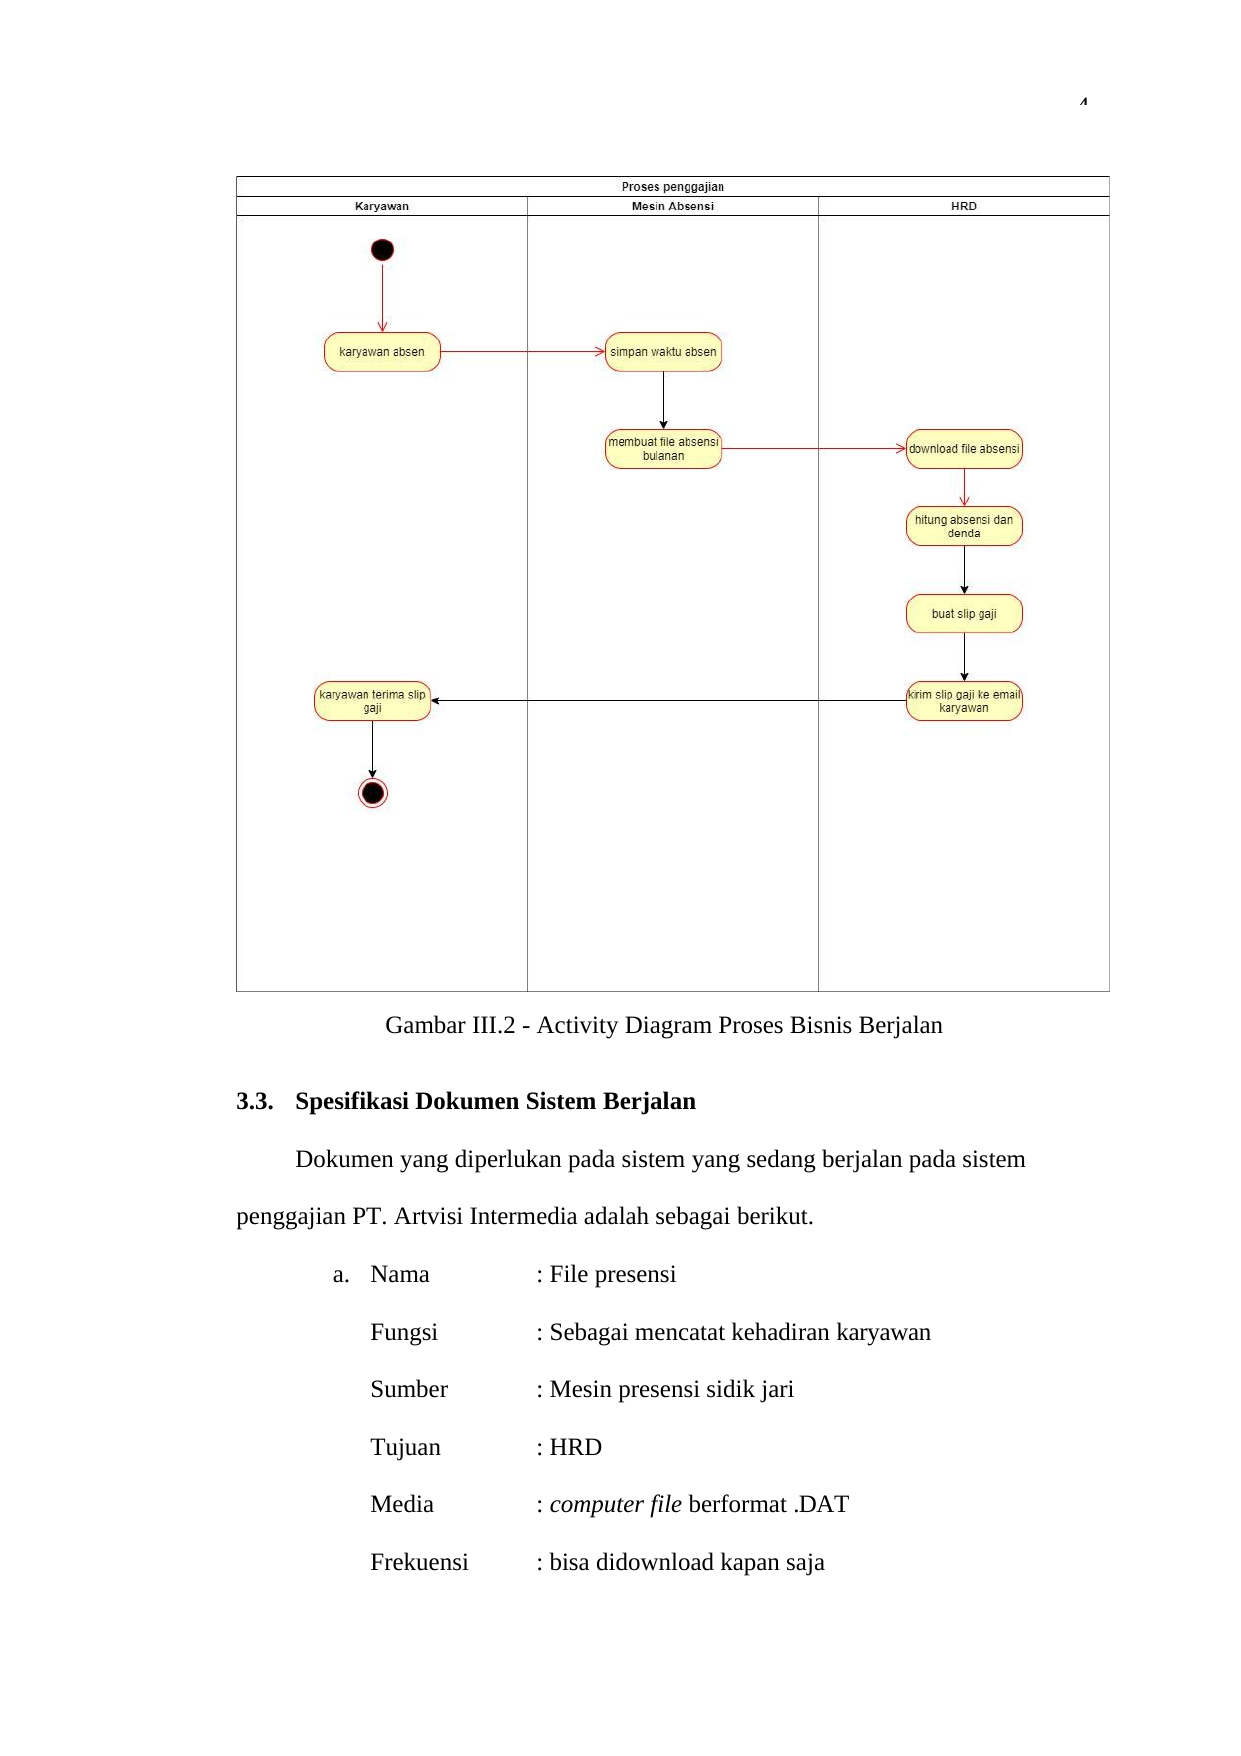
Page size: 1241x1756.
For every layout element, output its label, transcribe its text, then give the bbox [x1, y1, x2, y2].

subtitle Spesifikasi Dokumen Sistem Berjalan [236, 1086, 1136, 1115]
text Media : computer file berformat .DAT Frekuensi : bisa didownload kapan saja [370, 1489, 851, 1575]
text Tujuan : HRD [370, 1432, 1136, 1460]
text Gambar III.2 - Activity Diagram Proses Bisnis Berjalan [260, 1010, 1068, 1039]
picture [236, 176, 1110, 992]
list Nama : File presensi [333, 1259, 1136, 1288]
text Dokumen yang diperlukan pada sistem yang sedang berjalan pada sistem penggajian PT. Artvisi Intermedia adalah sebagai berikut. [236, 1144, 1086, 1230]
text Fungsi : Sebagai mencatat kehadiran karyawan Sumber : Mesin presensi sidik jari [370, 1317, 933, 1403]
